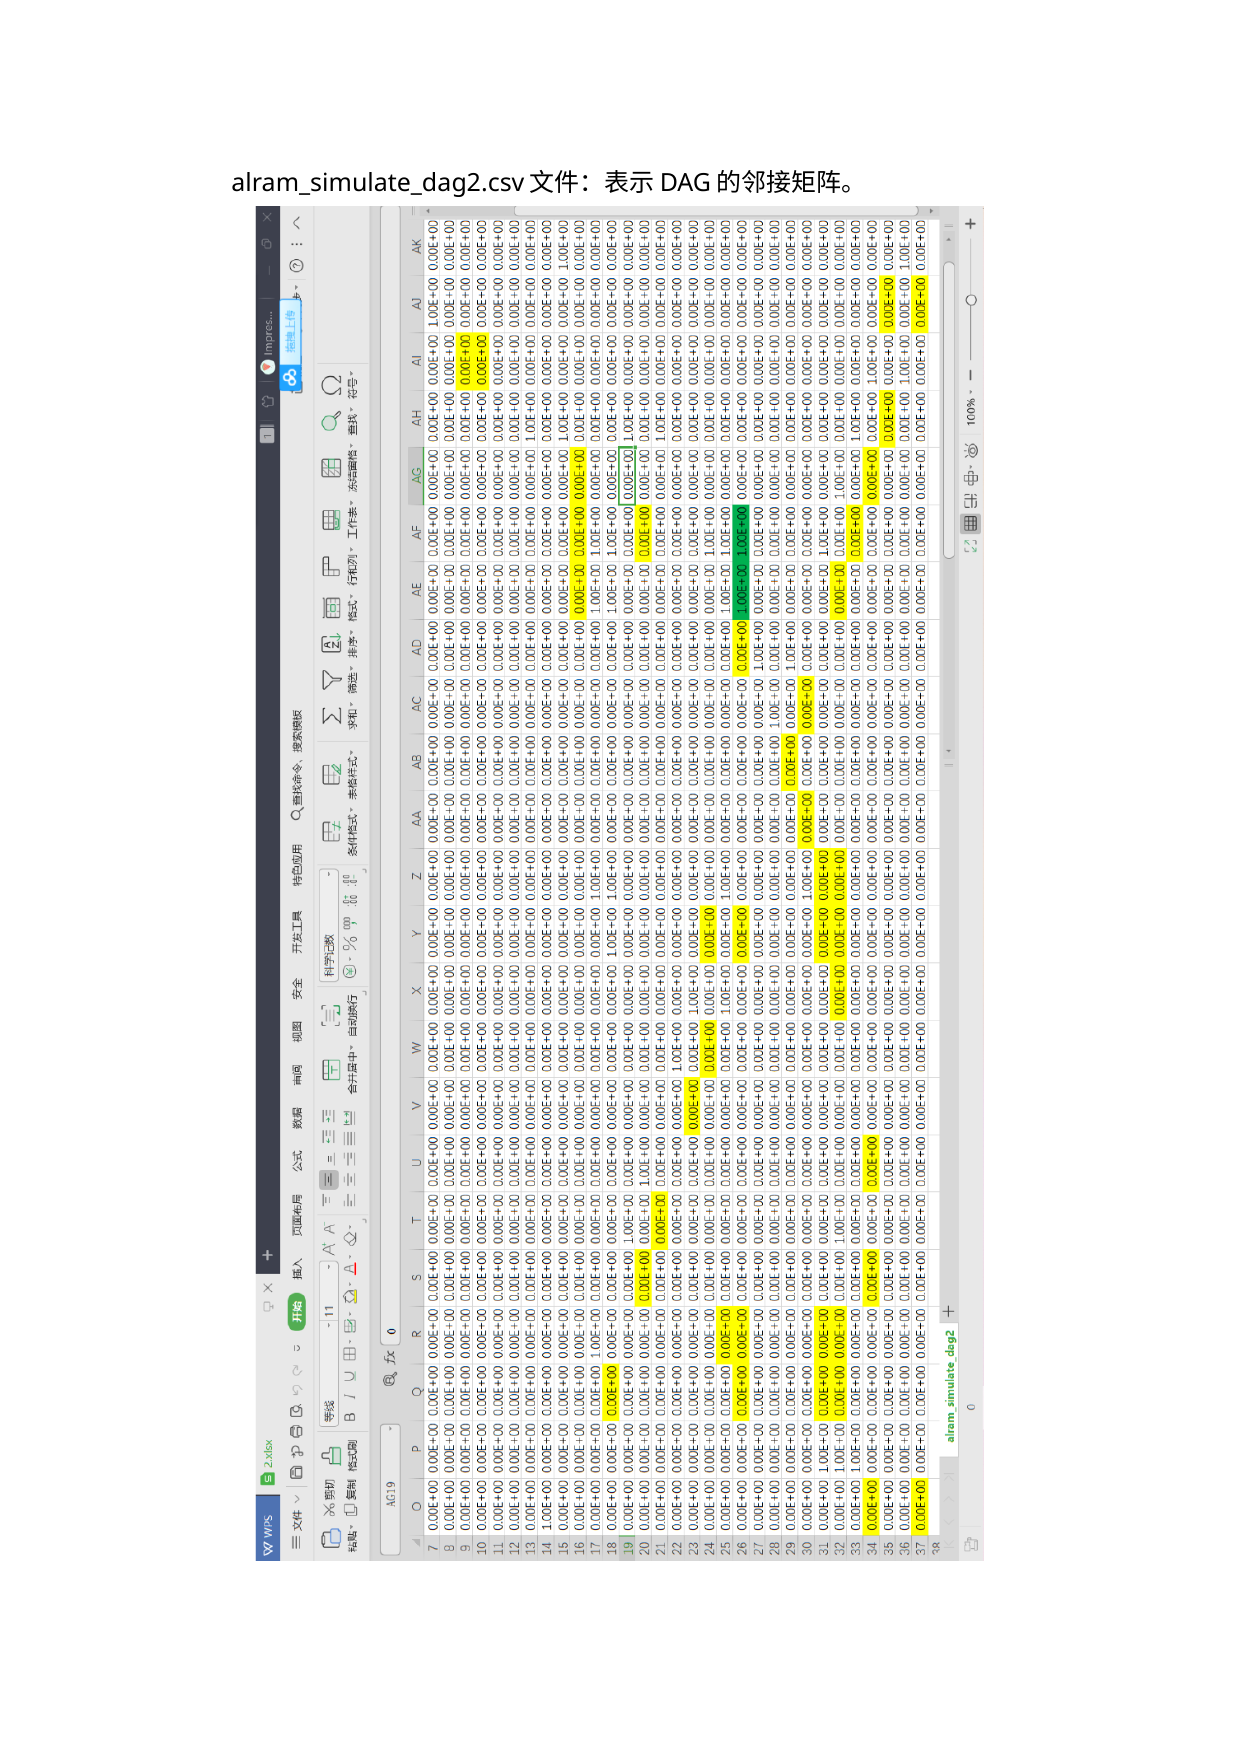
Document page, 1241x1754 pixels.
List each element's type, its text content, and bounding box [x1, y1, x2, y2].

text alram_simulate_dag2.csv文件：表示DAG的邻接矩阵。 [187, 162, 1053, 198]
picture [256, 207, 984, 1560]
